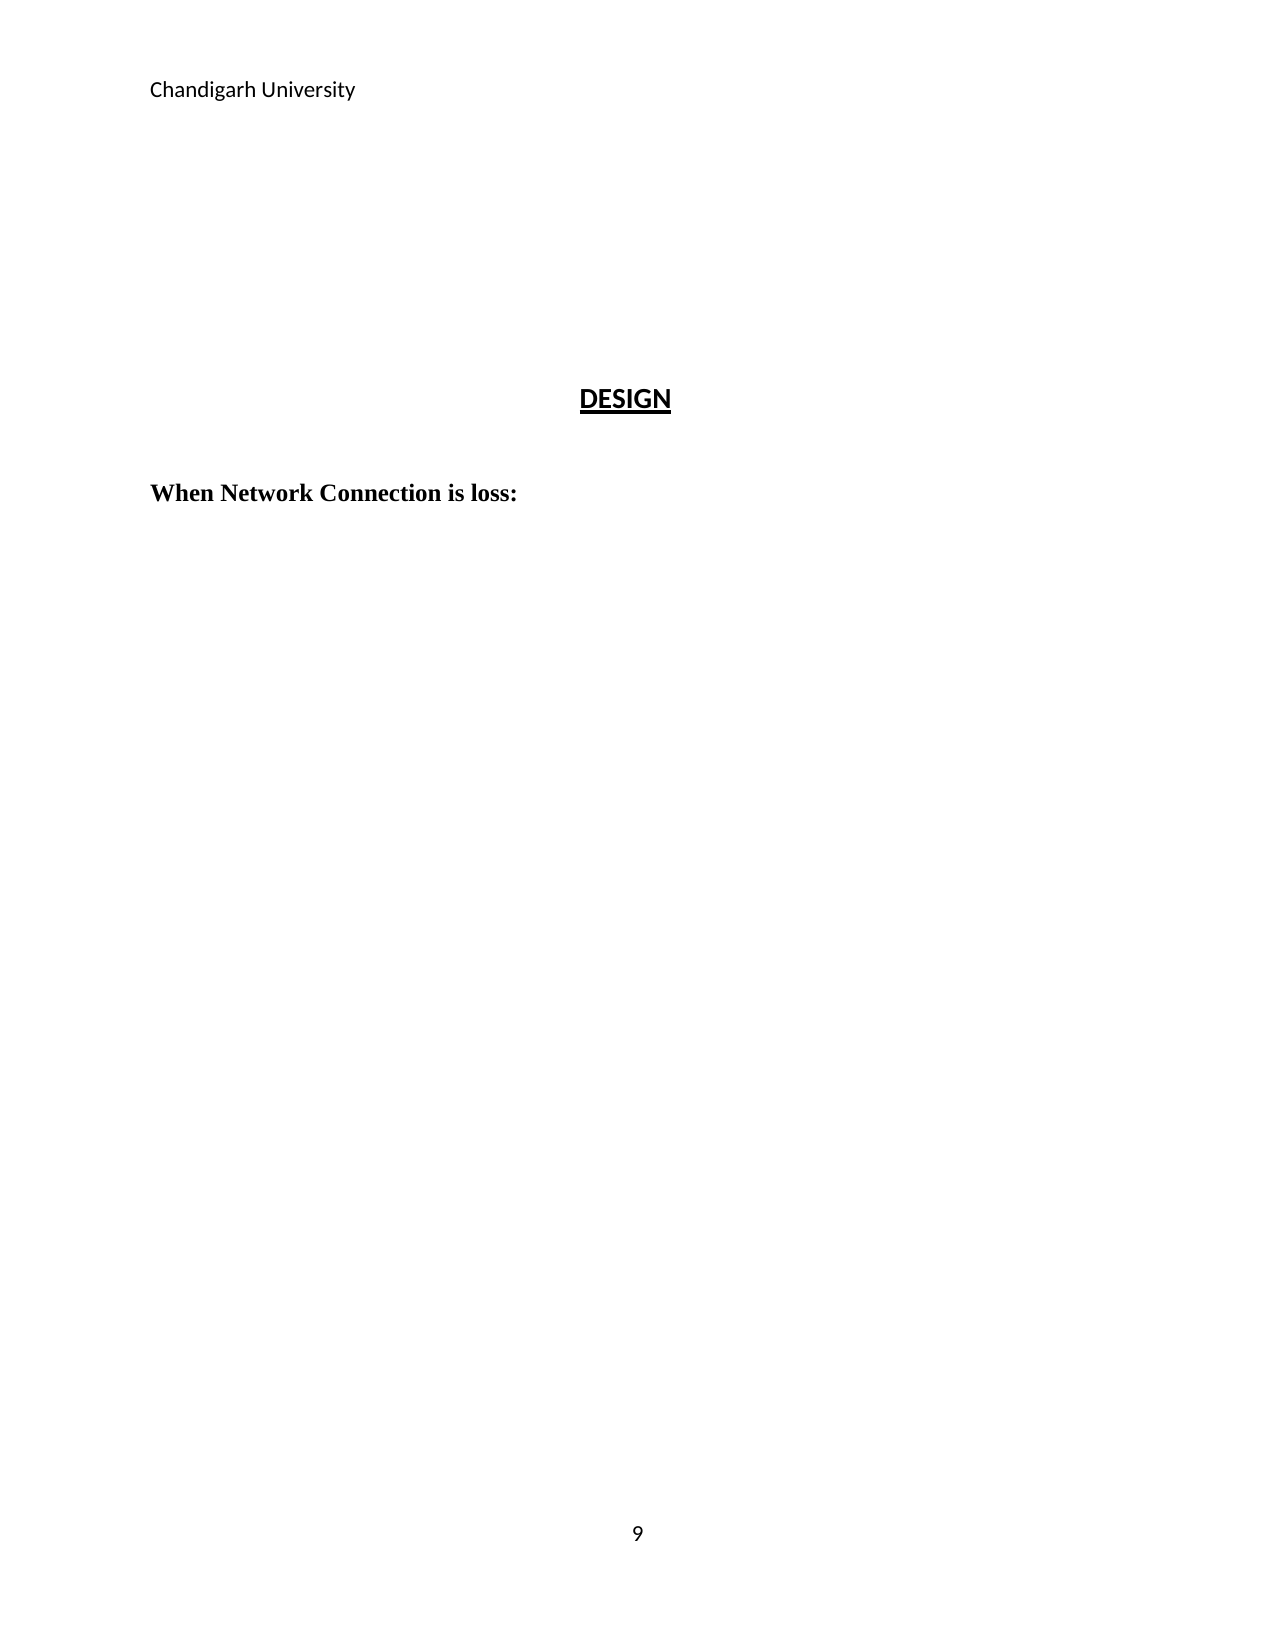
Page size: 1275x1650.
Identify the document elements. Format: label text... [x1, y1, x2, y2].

text When Network Connection is loss: [150, 478, 1125, 507]
text DESIGN [150, 380, 1101, 416]
